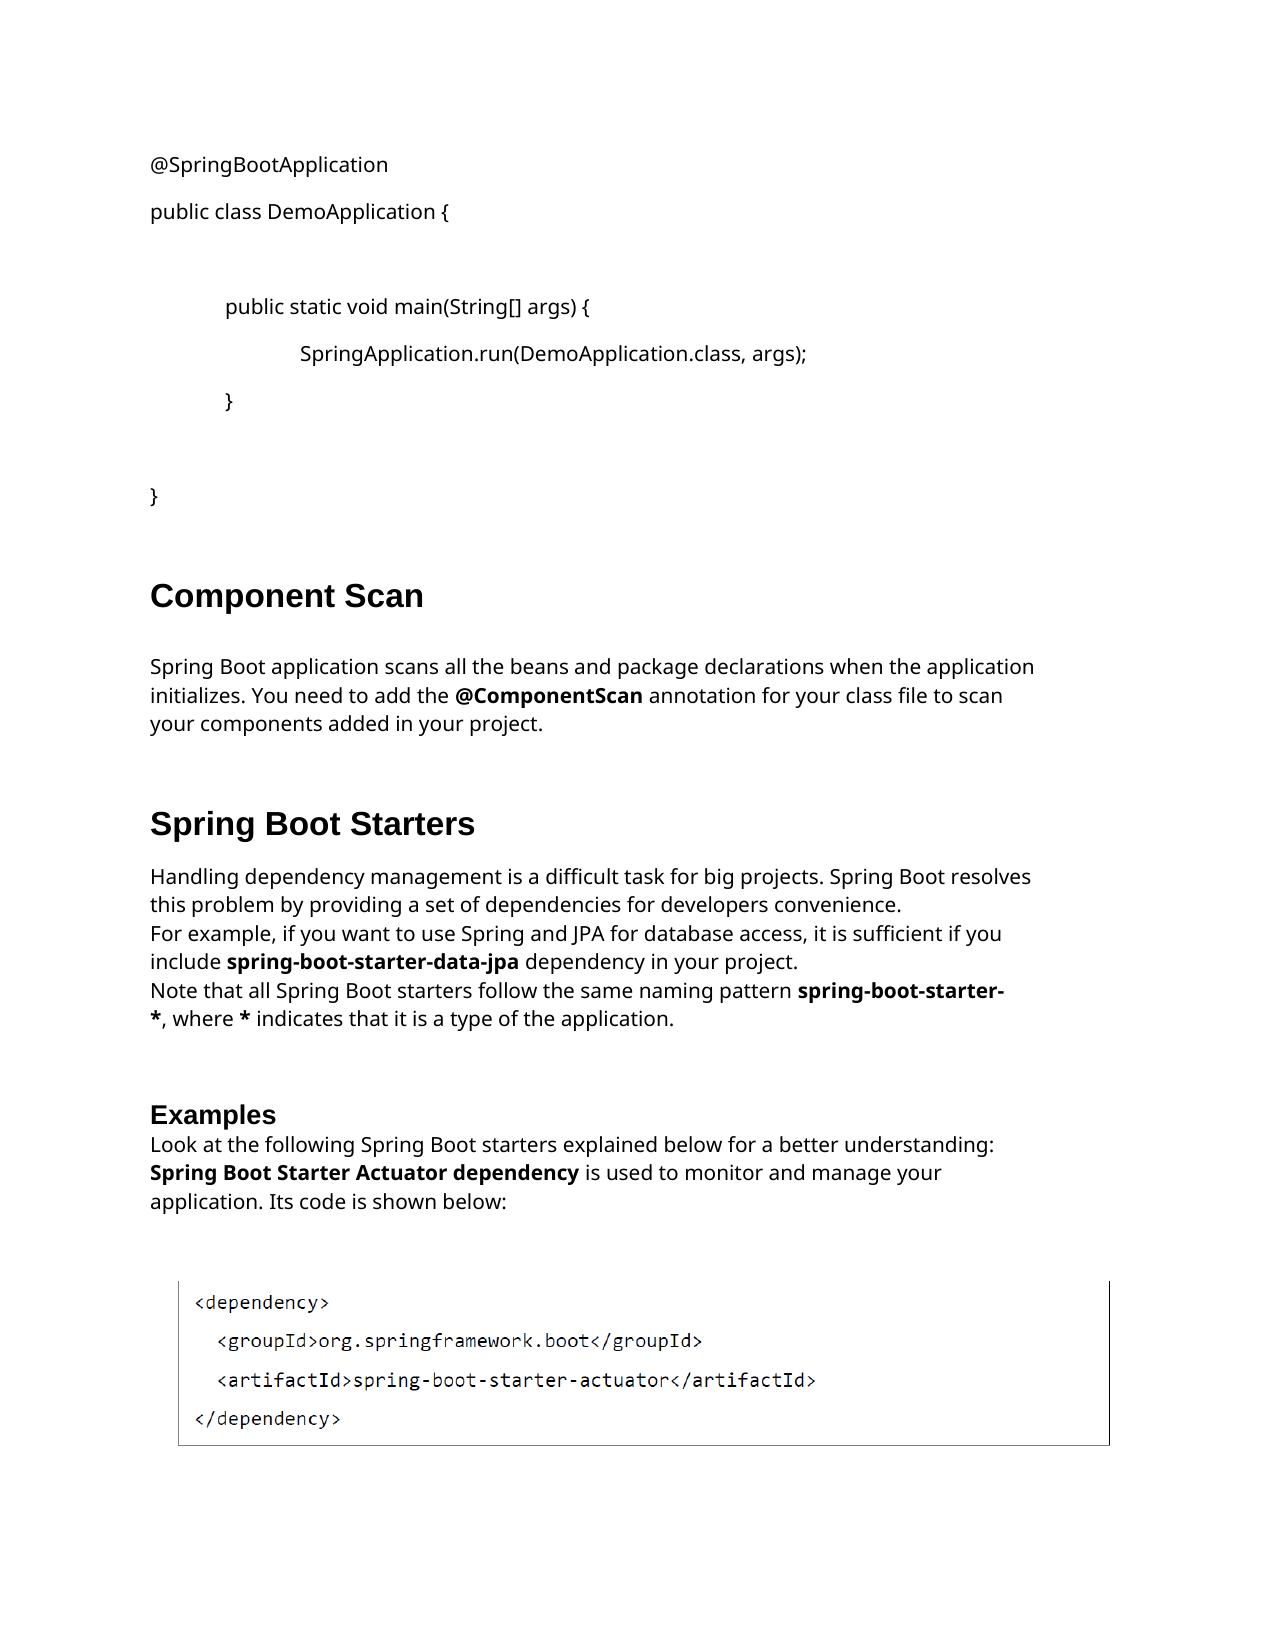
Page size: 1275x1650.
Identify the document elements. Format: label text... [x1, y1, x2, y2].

text } [150, 481, 1125, 509]
picture [150, 1281, 1125, 1446]
text SpringApplication.run(DemoApplication.class, args); [150, 339, 1125, 368]
text Spring Boot application scans all the beans and package declarations when the application [150, 652, 1125, 681]
text Spring Boot Starter Actuator dependency is used to monitor and manage your [150, 1158, 1125, 1187]
text initializes. You need to add the @ComponentScan annotation for your class file to scan [150, 681, 1125, 709]
text } [150, 386, 1125, 415]
text your components added in your project. [150, 709, 1125, 738]
text For example, if you want to use Spring and JPA for database access, it is sufficient if you [150, 919, 1125, 947]
text public static void main(String[] args) { [150, 292, 1125, 320]
text Spring Boot Starters [150, 804, 1125, 842]
text application. Its code is shown below: [150, 1187, 1125, 1215]
text *, where * indicates that it is a type of the application. [150, 1004, 1125, 1033]
text Note that all Spring Boot starters follow the same naming pattern spring-boot-starter- [150, 976, 1125, 1004]
text Component Scan [150, 576, 1125, 614]
text Handling dependency management is a difficult task for big projects. Spring Boot resolves [150, 862, 1125, 891]
text include spring-boot-starter-data-jpa dependency in your project. [150, 947, 1125, 976]
text this problem by providing a set of dependencies for developers convenience. [150, 891, 1125, 919]
text Look at the following Spring Boot starters explained below for a better understanding: [150, 1130, 1125, 1158]
text public class DemoApplication { [150, 197, 1125, 226]
text @SpringBootApplication [150, 150, 1125, 178]
text Examples [150, 1099, 1125, 1130]
